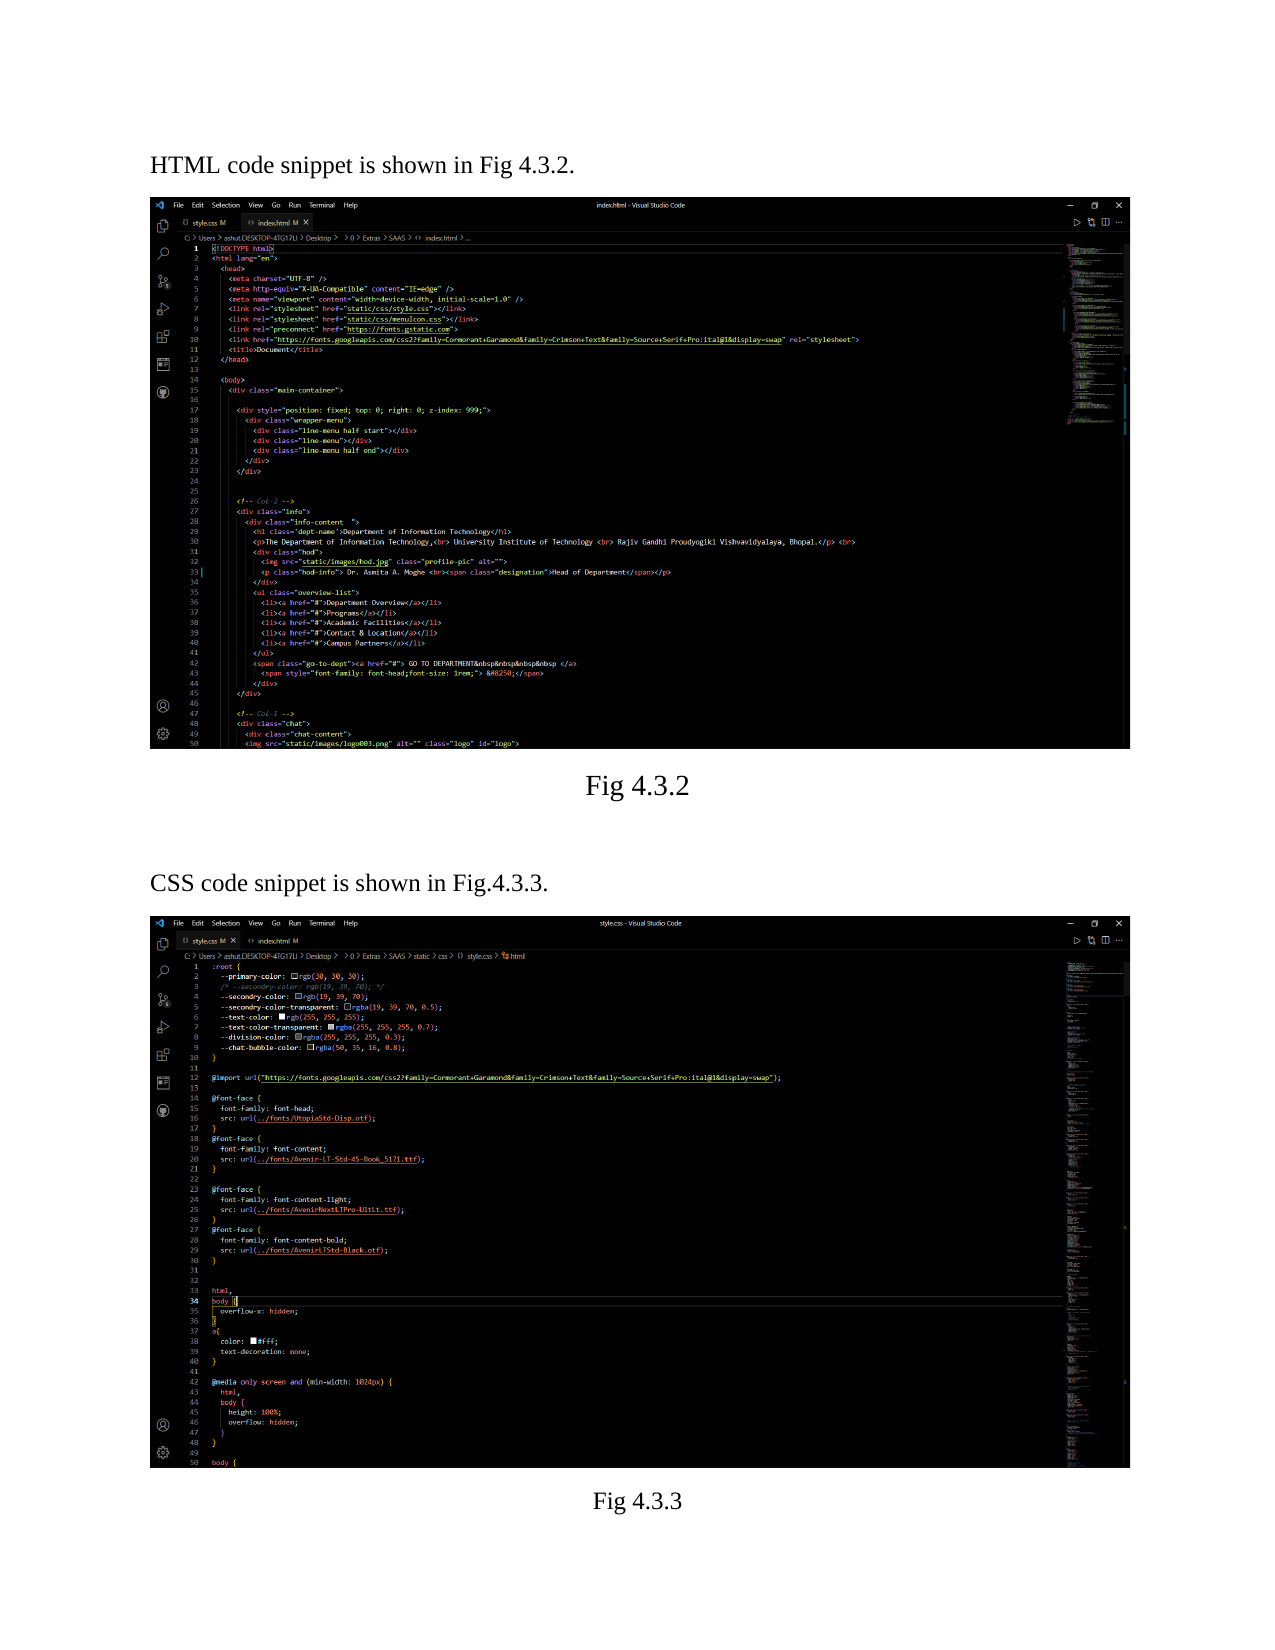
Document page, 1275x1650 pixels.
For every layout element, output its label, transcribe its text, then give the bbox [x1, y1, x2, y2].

text Fig 4.3.2 [150, 768, 1125, 801]
picture [150, 916, 1130, 1468]
text HTML code snippet is shown in Fig 4.3.2. [150, 150, 1125, 179]
picture [150, 197, 1130, 749]
text CSS code snippet is shown in Fig.4.3.3. [150, 868, 1125, 897]
text Fig 4.3.3 [150, 1486, 1125, 1515]
